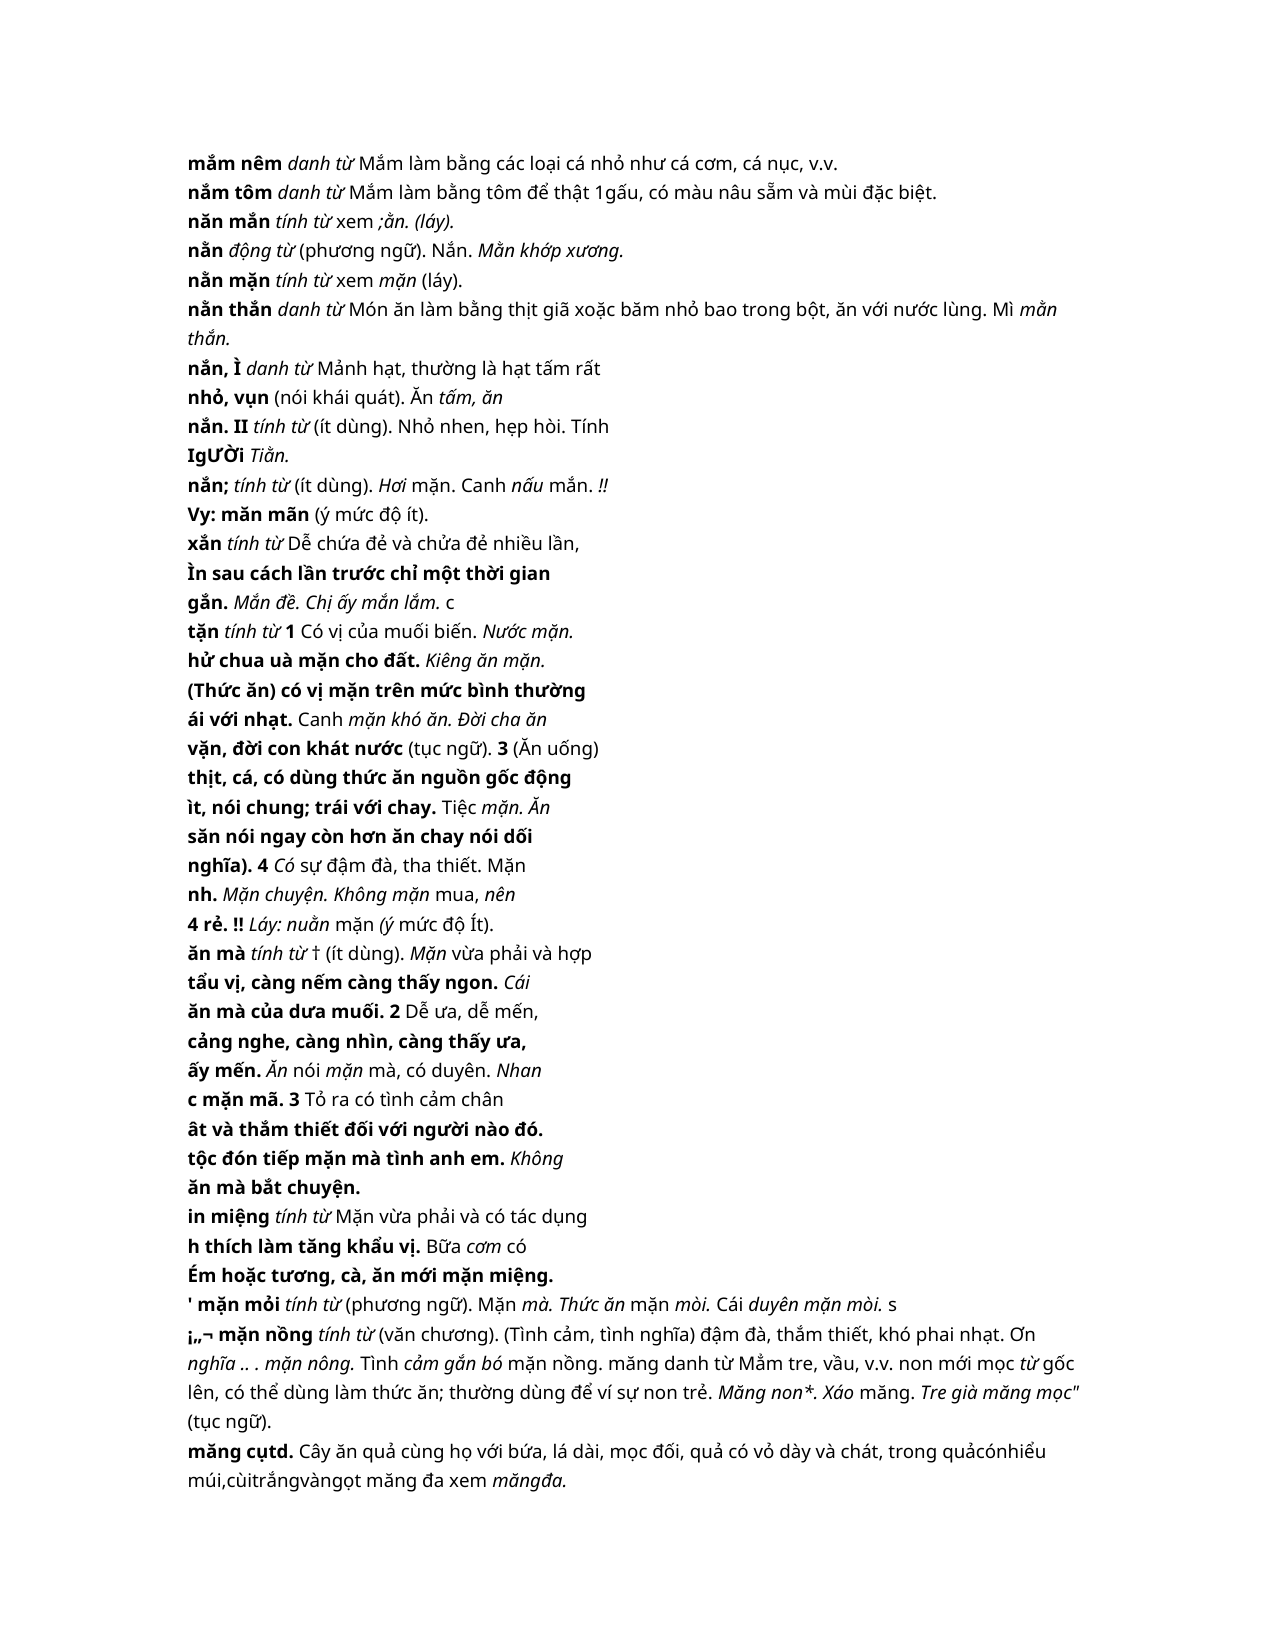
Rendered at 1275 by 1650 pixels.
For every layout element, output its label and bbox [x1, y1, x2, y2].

text [187, 150, 1087, 1493]
